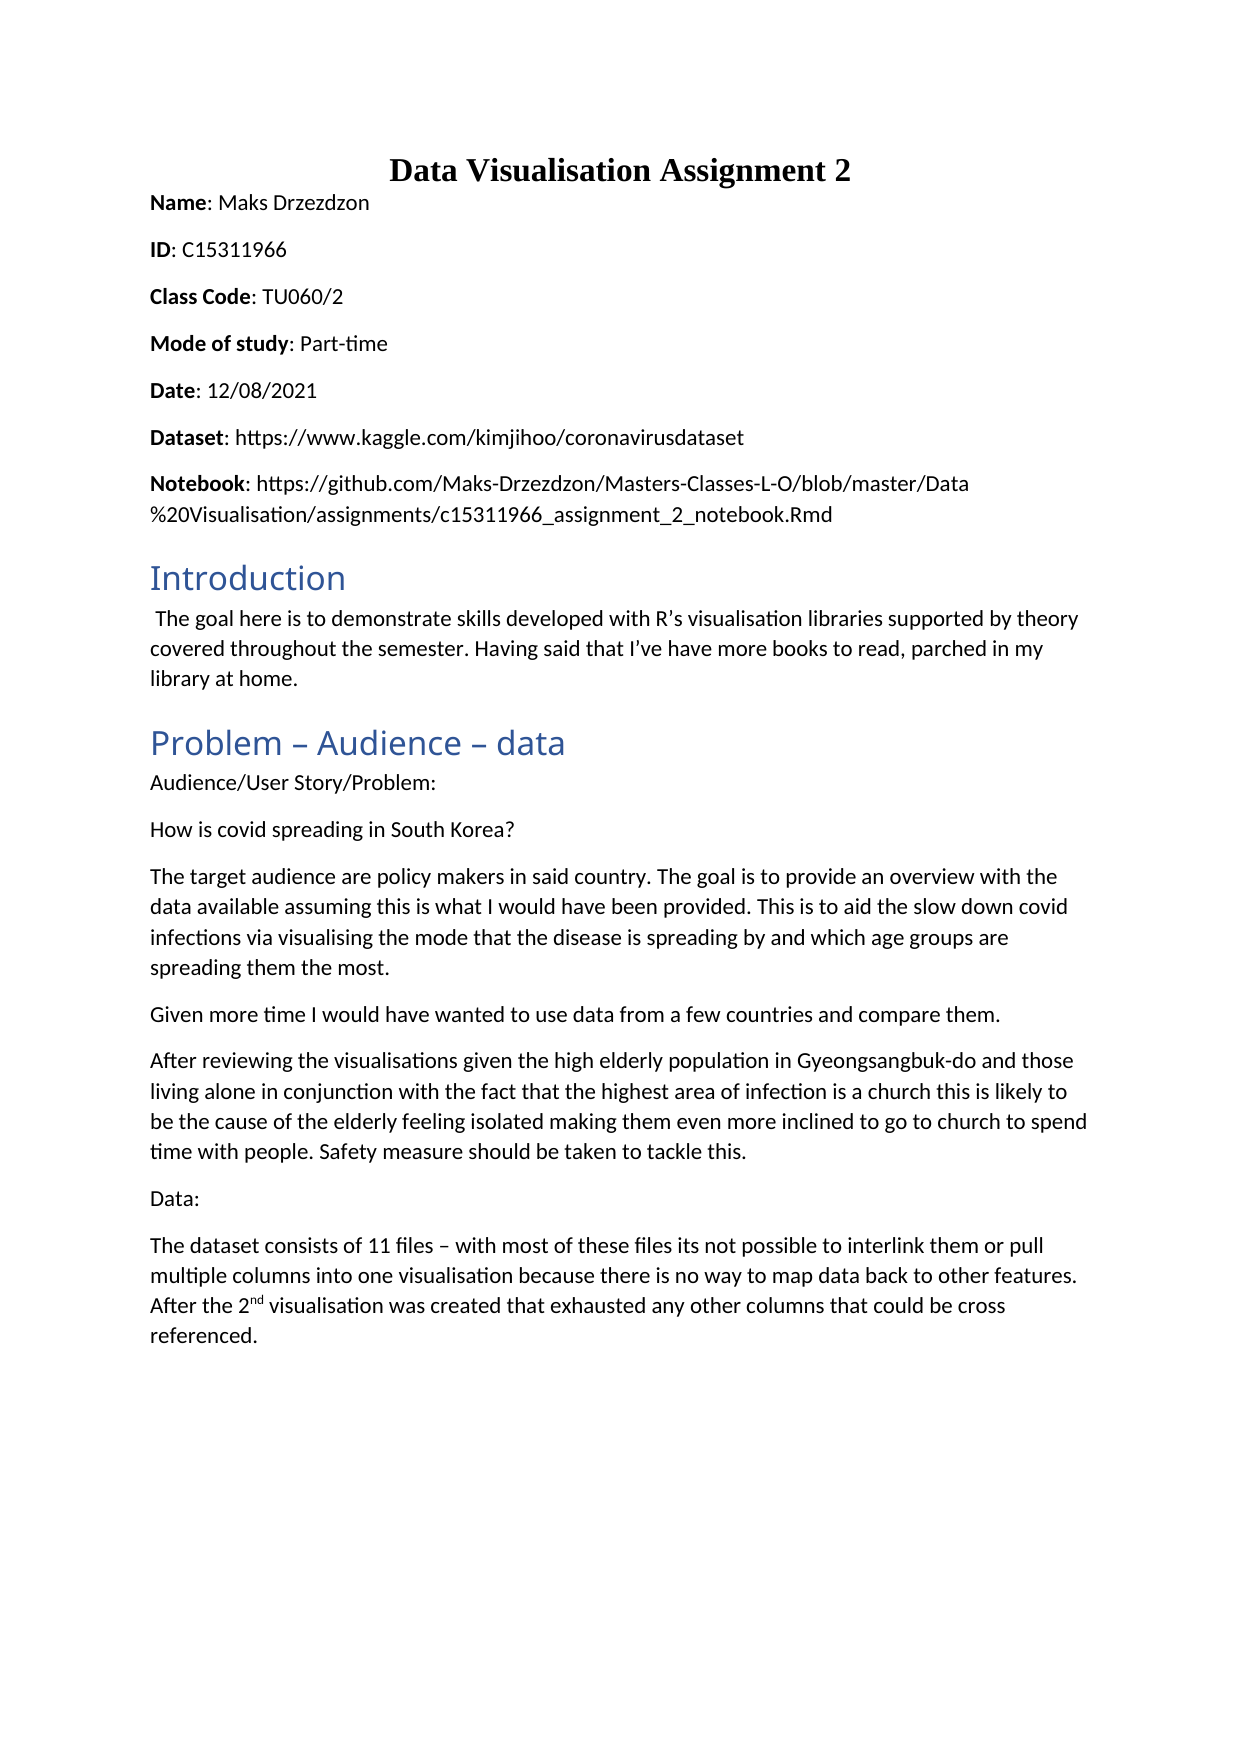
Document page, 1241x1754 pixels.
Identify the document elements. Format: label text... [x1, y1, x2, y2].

text After reviewing the visualisations given the high elderly population in Gyeongsangbuk-do and those living alone in conjunction with the fact that the highest area of infection is a church this is likely to be the cause of the elderly feeling isolated making them even more inclined to go to church to spend time with people. Safety measure should be taken to tackle this. [150, 1047, 1090, 1165]
text Name: Maks Drzezdzon [150, 188, 1090, 216]
subtitle Problem – Audience – data [150, 719, 1090, 765]
text The goal here is to demonstrate skills developed with R’s visualisation libraries supported by theory covered throughout the semester. Having said that I’ve have more books to read, parched in my library at home. [150, 604, 1090, 692]
text ID: C15311966 [150, 235, 1090, 263]
text The target audience are policy makers in said country. The goal is to provide an overview with the data available assuming this is what I would have been provided. This is to aid the slow down covid infections via visualising the mode that the disease is spreading by and which age groups are spreading them the most. [150, 862, 1090, 981]
title Data Visualisation Assignment 2 [150, 150, 1090, 188]
text Mode of study: Part-time [150, 329, 1090, 357]
text Audience/User Story/Problem: [150, 768, 1090, 797]
text Given more time I would have wanted to use data from a few countries and compare them. [150, 1000, 1090, 1028]
text Date: 12/08/2021 [150, 376, 1090, 404]
subtitle Introduction [150, 555, 1090, 600]
text Dataset: https://www.kaggle.com/kimjihoo/coronavirusdataset [150, 423, 1090, 451]
text Notebook: https://github.com/Maks-Drzezdzon/Masters-Classes-L-O/blob/master/Data%20Visualisation/assignments/c15311966_assignment_2_notebook.Rmd [150, 469, 1090, 528]
text Class Code: TU060/2 [150, 282, 1090, 310]
text Data: [150, 1184, 1090, 1212]
text How is covid spreading in South Korea? [150, 815, 1090, 843]
text The dataset consists of 11 files – with most of these files its not possible to interlink them or pull multiple columns into one visualisation because there is no way to map data back to other features. After the 2nd visualisation was created that exhausted any other columns that could be cross referenced. [150, 1231, 1090, 1350]
